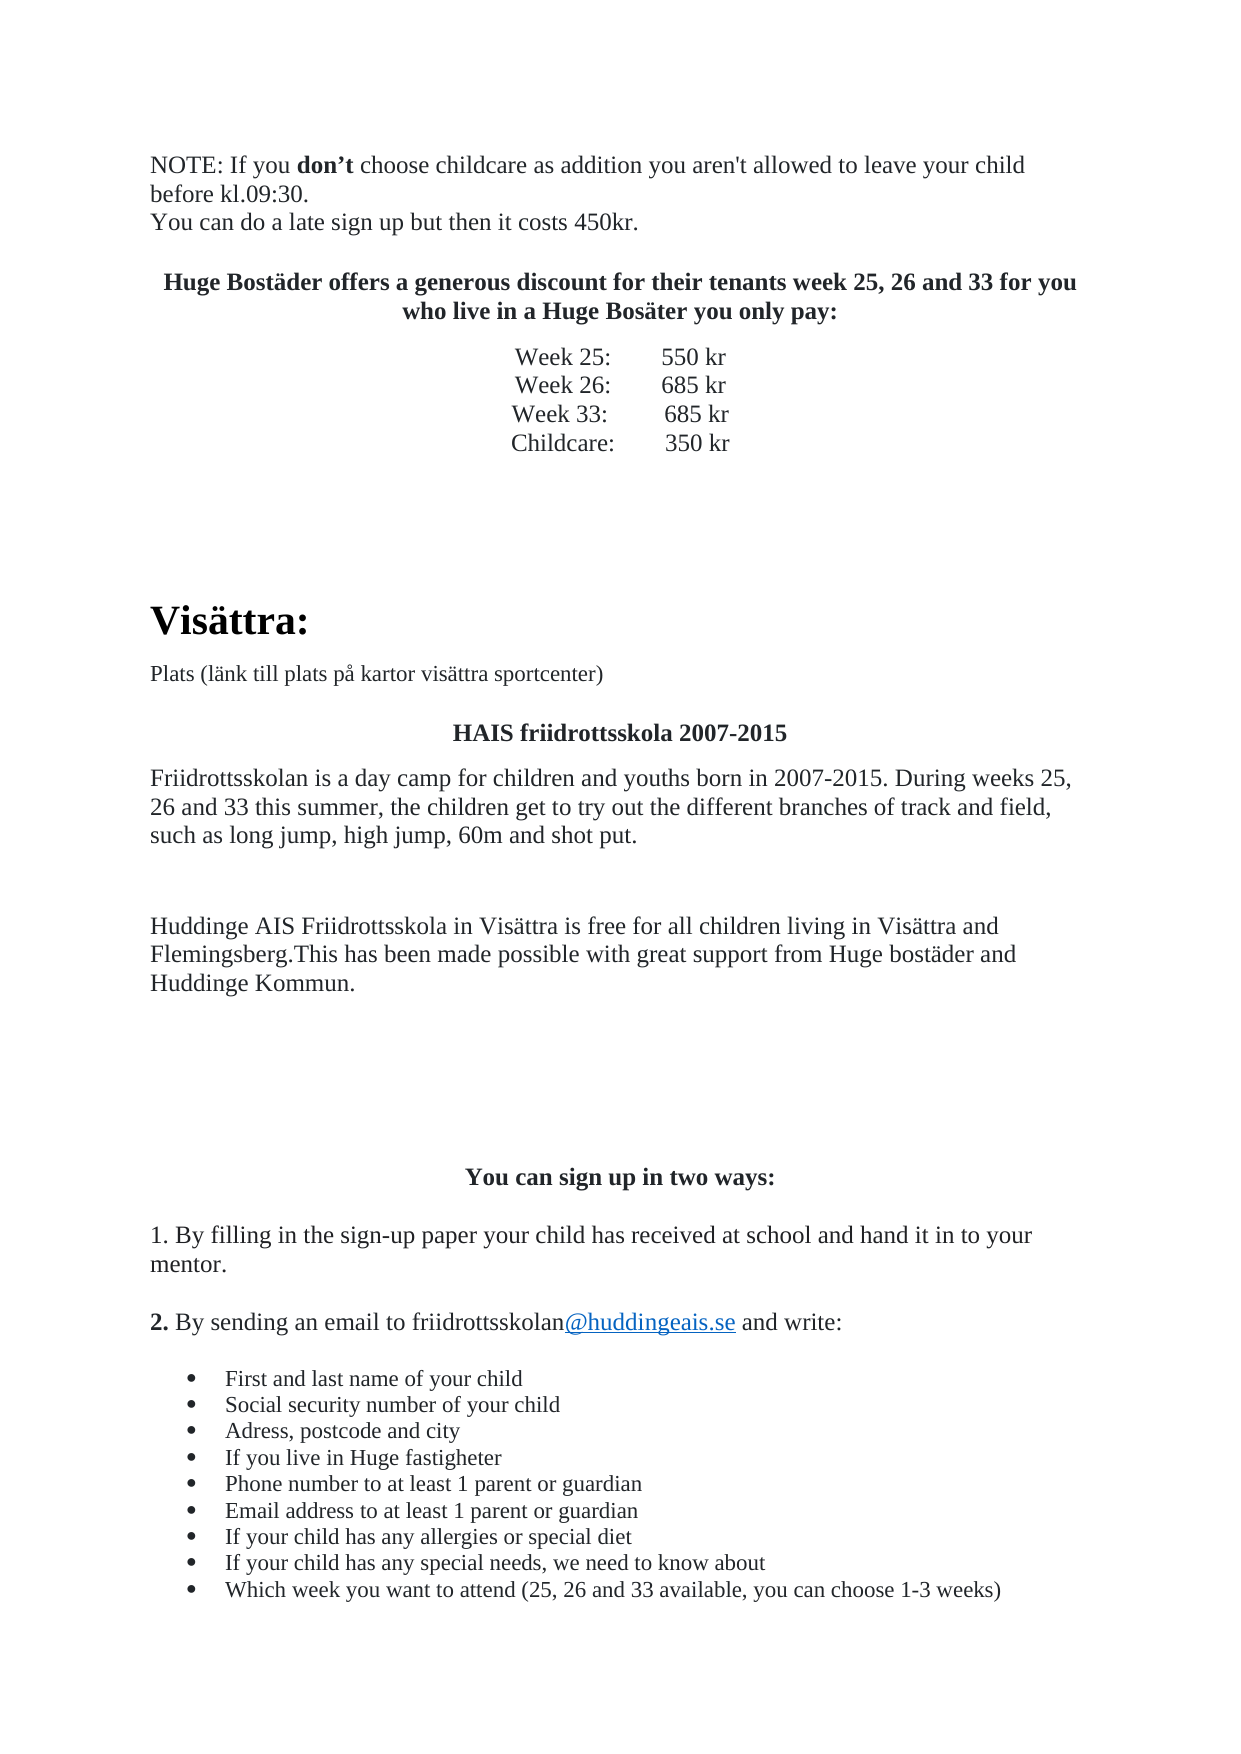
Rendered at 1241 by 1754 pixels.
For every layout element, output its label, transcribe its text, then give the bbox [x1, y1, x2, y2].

text NOTE: If you don’t choose childcare as addition you aren't allowed to leave your child before kl.09:30. You can do a late sign up but then it costs 450kr. [150, 150, 1090, 236]
list If your child has any special needs, we need to know about [187, 1549, 1090, 1576]
text 2. By sending an email to friidrottsskolan@huddingeais.se and write: [150, 1307, 1090, 1336]
text Visättra: [150, 596, 1090, 643]
text You can sign up in two ways: [150, 1162, 1090, 1191]
list Social security number of your child [187, 1391, 1090, 1418]
list First and last name of your child [187, 1365, 1090, 1391]
text Week 25: 550 kr Week 26: 685 kr Week 33: 685 kr Childcare: 350 kr [150, 342, 1090, 457]
list If you live in Huge fastigheter [187, 1444, 1090, 1470]
list If your child has any allergies or special diet [187, 1523, 1090, 1549]
list Phone number to at least 1 parent or guardian [187, 1470, 1090, 1497]
text Huge Bostäder offers a generous discount for their tenants week 25, 26 and 33 for you who live in a Huge Bosäter you only pay: [150, 267, 1090, 325]
list Adress, postcode and city [187, 1418, 1090, 1444]
text Huddinge AIS Friidrottsskola in Visättra is free for all children living in Visättra and Flemingsberg.This has been made possible with great support from Huge bostäder and Huddinge Kommun. [150, 911, 1090, 997]
list Which week you want to attend (25, 26 and 33 available, you can choose 1-3 weeks) [187, 1576, 1090, 1602]
text Friidrottsskolan is a day camp for children and youths born in 2007-2015. During weeks 25, 26 and 33 this summer, the children get to try out the different branches of track and field, such as long jump, high jump, 60m and shot put. [150, 763, 1090, 849]
text 1. By filling in the sign-up paper your child has received at school and hand it in to your mentor. [150, 1220, 1090, 1278]
text Plats (länk till plats på kartor visättra sportcenter) [150, 660, 1090, 686]
list Email address to at least 1 parent or guardian [187, 1497, 1090, 1523]
text HAIS friidrottsskola 2007-2015 [150, 718, 1090, 746]
